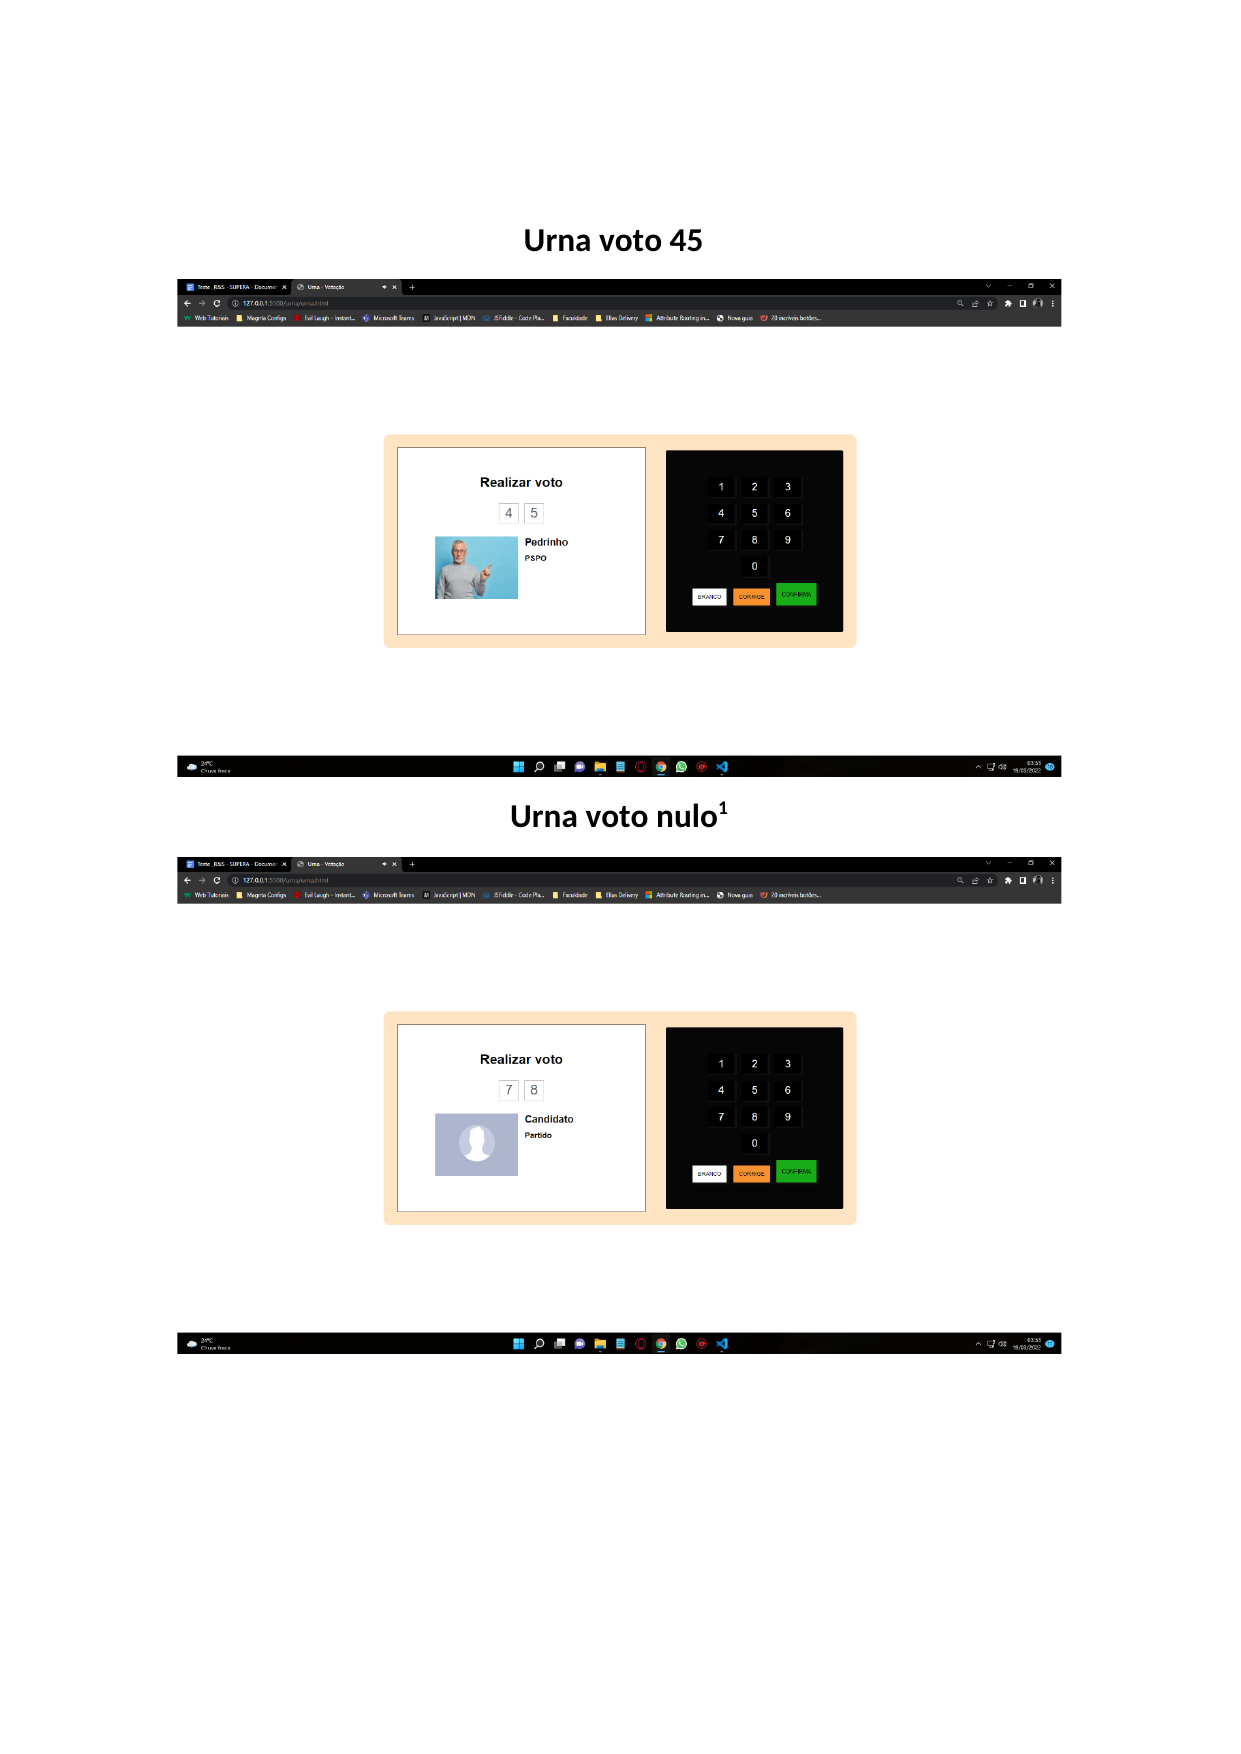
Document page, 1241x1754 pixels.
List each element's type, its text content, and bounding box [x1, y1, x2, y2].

text Urna voto 45 [177, 219, 1063, 260]
picture [177, 279, 1062, 777]
picture [177, 857, 1062, 1354]
text Urna voto nulo1 [177, 796, 1063, 836]
